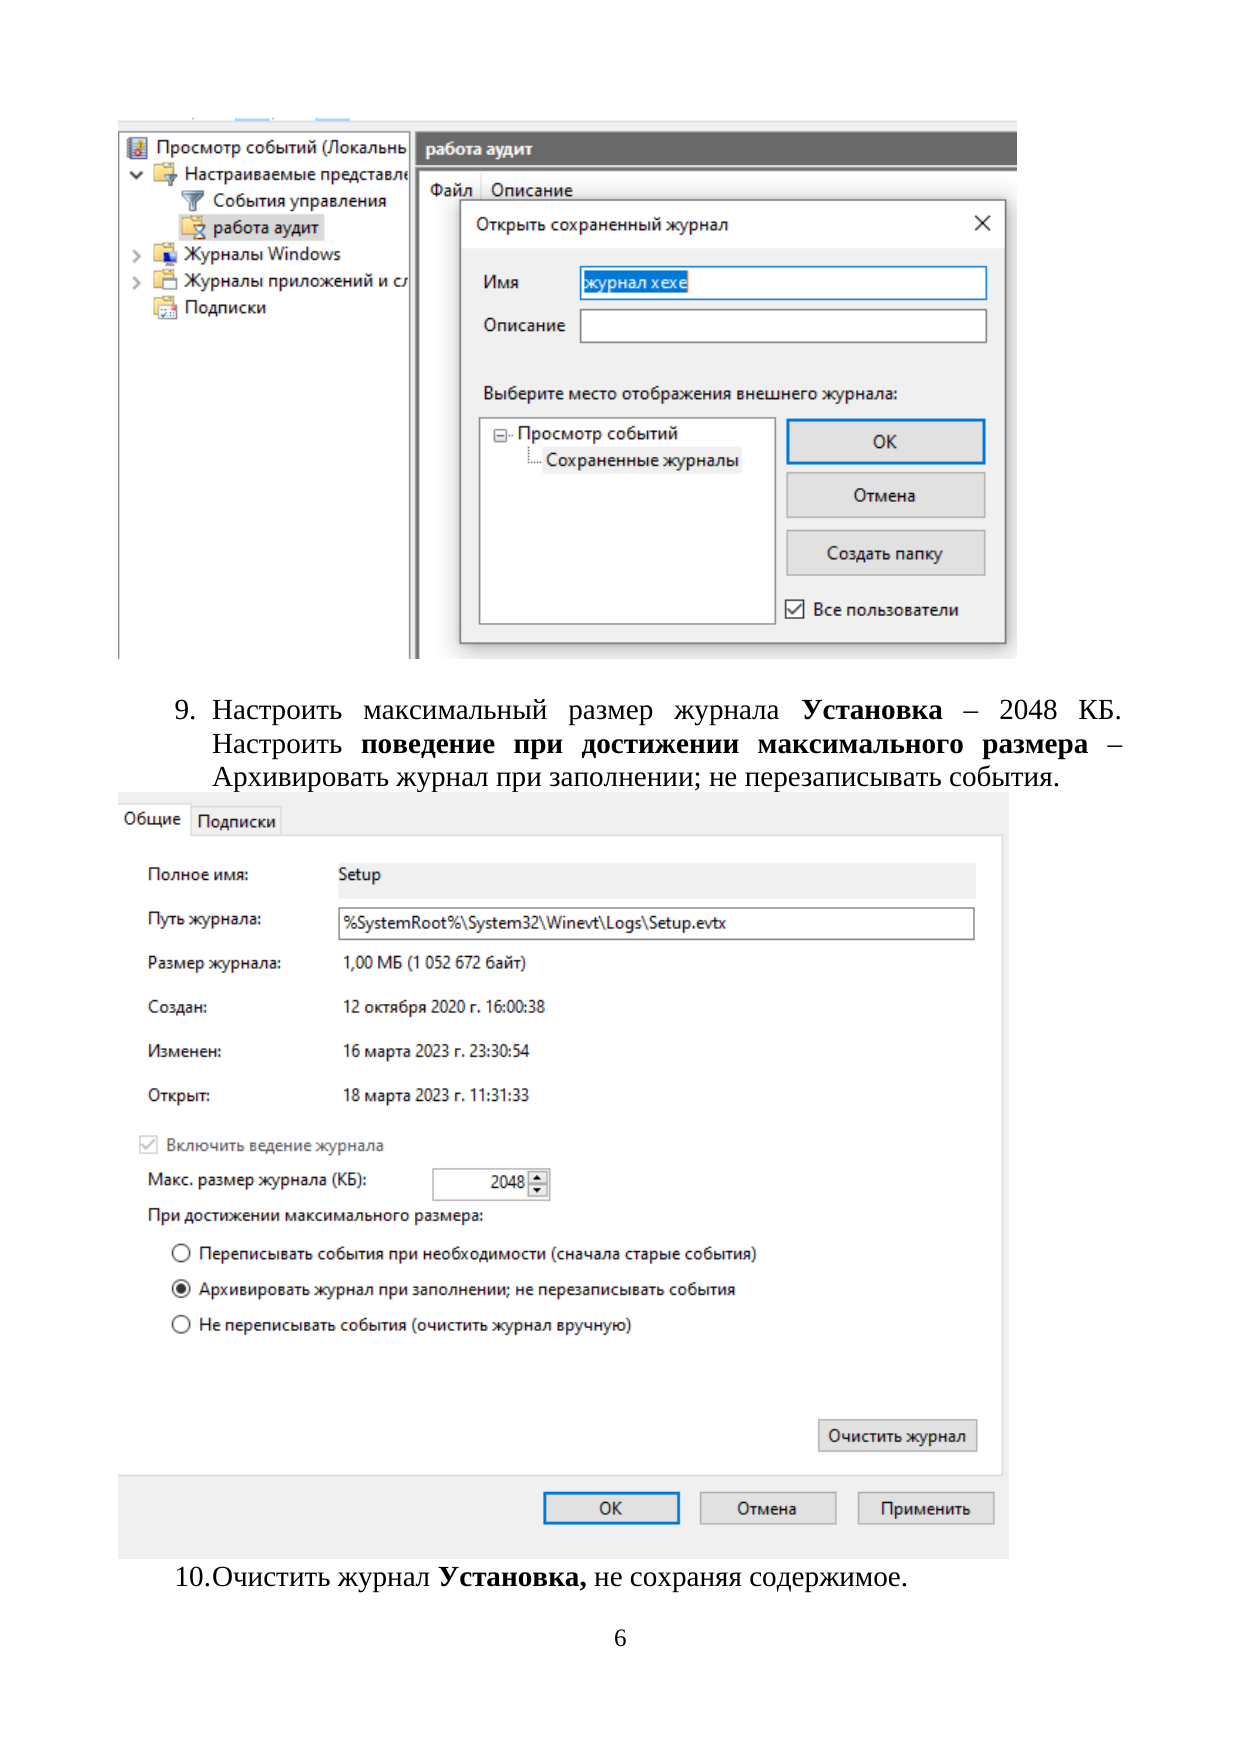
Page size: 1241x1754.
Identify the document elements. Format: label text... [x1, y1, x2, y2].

picture [118, 118, 1017, 659]
picture [118, 792, 1009, 1559]
list Настроить максимальный размер журнала Установка – 2048 КБ. Настроить поведение при достижении максимального размера – Архивировать журнал при заполнении; не перезаписывать события. [174, 692, 1122, 793]
list Очистить журнал Установка, не сохраняя содержимое. [174, 1559, 1122, 1592]
